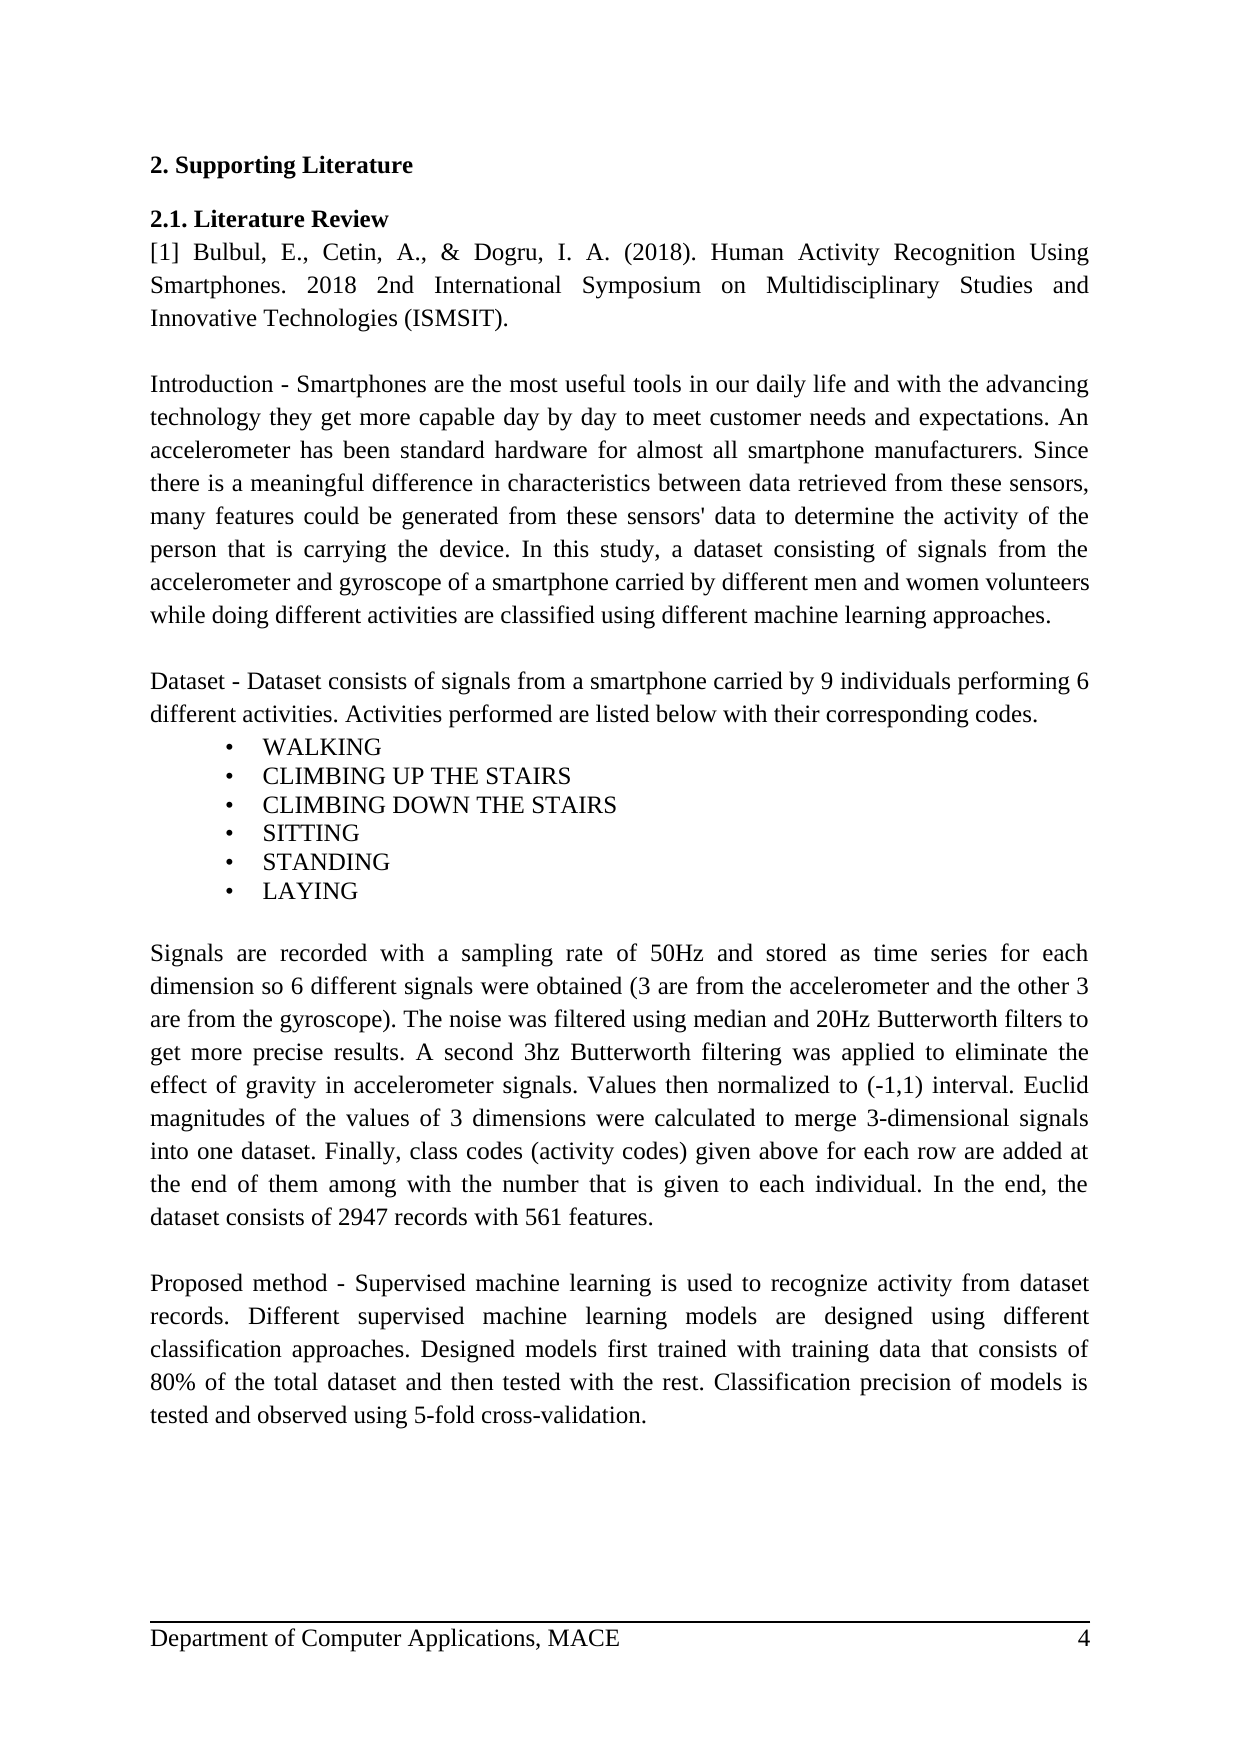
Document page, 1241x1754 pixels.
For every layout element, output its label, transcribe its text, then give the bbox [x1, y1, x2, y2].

list STANDING [225, 847, 1090, 876]
subtitle 2.1. Literature Review [150, 204, 1090, 233]
list LAYING [225, 876, 1090, 905]
text Dataset - Dataset consists of signals from a smartphone carried by 9 individuals performing 6 different activities. Activities performed are listed below with their corresponding codes. [150, 666, 1090, 728]
list SITTING [225, 818, 1090, 847]
subtitle 2. Supporting Literature [150, 150, 1090, 179]
list CLIMBING DOWN THE STAIRS [225, 790, 1090, 818]
text Introduction - Smartphones are the most useful tools in our daily life and with the advancing technology they get more capable day by day to meet customer needs and expectations. An accelerometer has been standard hardware for almost all smartphone manufacturers. Since there is a meaningful difference in characteristics between data retrieved from these sensors, many features could be generated from these sensors' data to determine the activity of the person that is carrying the device. In this study, a dataset consisting of signals from the accelerometer and gyroscope of a smartphone carried by different men and women volunteers while doing different activities are classified using different machine learning approaches. [150, 369, 1090, 629]
text [1] Bulbul, E., Cetin, A., & Dogru, I. A. (2018). Human Activity Recognition Using Smartphones. 2018 2nd International Symposium on Multidisciplinary Studies and Innovative Technologies (ISMSIT). [150, 237, 1090, 332]
list WALKING [225, 732, 1090, 761]
text Proposed method - Supervised machine learning is used to recognize activity from dataset records. Different supervised machine learning models are designed using different classification approaches. Designed models first trained with training data that consists of 80% of the total dataset and then tested with the rest. Classification precision of models is tested and observed using 5-fold cross-validation. [150, 1268, 1090, 1429]
text Signals are recorded with a sampling rate of 50Hz and stored as time series for each dimension so 6 different signals were obtained (3 are from the accelerometer and the other 3 are from the gyroscope). The noise was filtered using median and 20Hz Butterworth filters to get more precise results. A second 3hz Butterworth filtering was applied to eliminate the effect of gravity in accelerometer signals. Values then normalized to (-1,1) interval. Euclid magnitudes of the values of 3 dimensions were calculated to merge 3-dimensional signals into one dataset. Finally, class codes (activity codes) given above for each row are added at the end of them among with the number that is given to each individual. In the end, the dataset consists of 2947 records with 561 features. [150, 938, 1090, 1231]
list CLIMBING UP THE STAIRS [225, 761, 1090, 790]
